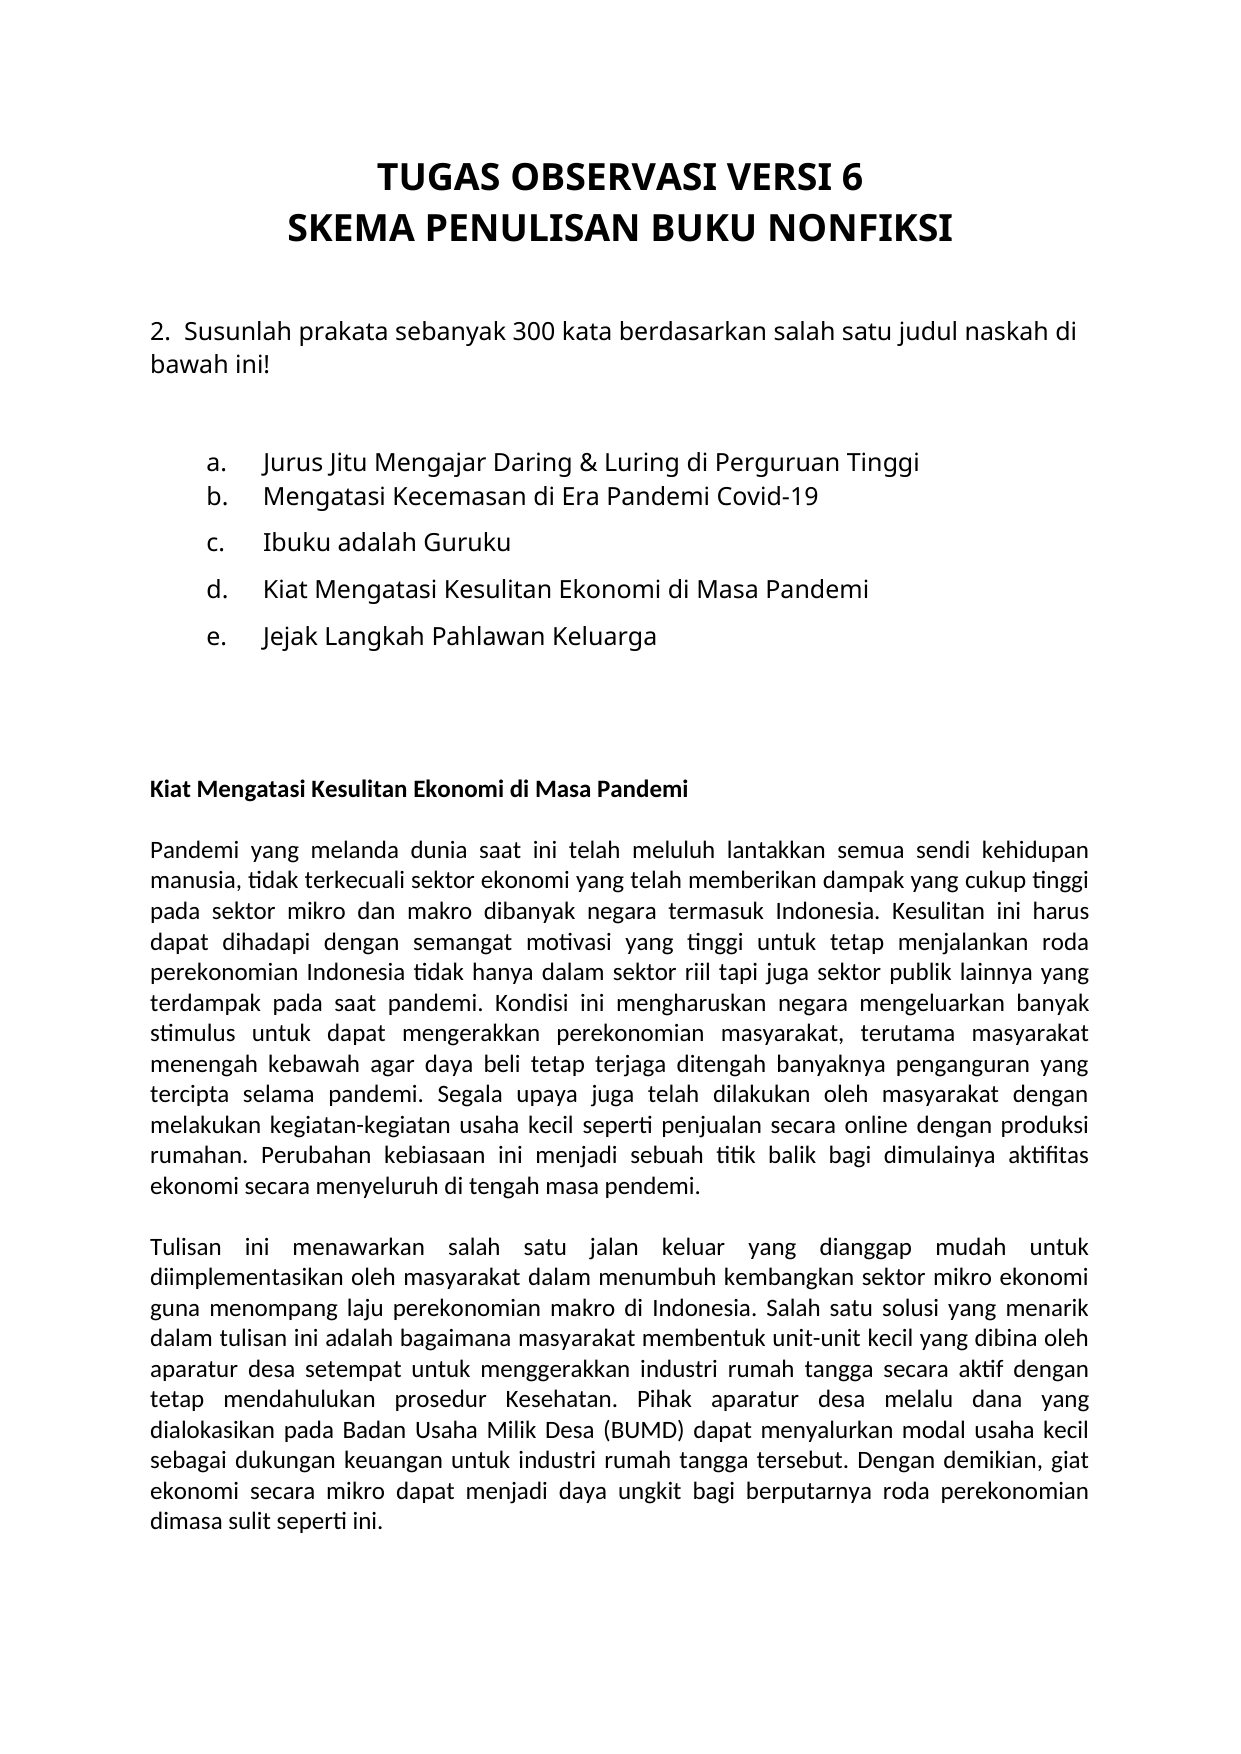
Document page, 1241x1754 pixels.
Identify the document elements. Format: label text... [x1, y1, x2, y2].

text Pandemi yang melanda dunia saat ini telah meluluh lantakkan semua sendi kehidupan manusia, tidak terkecuali sektor ekonomi yang telah memberikan dampak yang cukup tinggi pada sektor mikro dan makro dibanyak negara termasuk Indonesia. Kesulitan ini harus dapat dihadapi dengan semangat motivasi yang tinggi untuk tetap menjalankan roda perekonomian Indonesia tidak hanya dalam sektor riil tapi juga sektor publik lainnya yang terdampak pada saat pandemi. Kondisi ini mengharuskan negara mengeluarkan banyak stimulus untuk dapat mengerakkan perekonomian masyarakat, terutama masyarakat menengah kebawah agar daya beli tetap terjaga ditengah banyaknya penganguran yang tercipta selama pandemi. Segala upaya juga telah dilakukan oleh masyarakat dengan melakukan kegiatan-kegiatan usaha kecil seperti penjualan secara online dengan produksi rumahan. Perubahan kebiasaan ini menjadi sebuah titik balik bagi dimulainya aktifitas ekonomi secara menyeluruh di tengah masa pendemi. [150, 834, 1090, 1200]
list Jurus Jitu Mengajar Daring & Luring di Perguruan Tinggi [206, 444, 1090, 478]
text TUGAS OBSERVASI VERSI 6 [150, 150, 1090, 201]
list Ibuku adalah Guruku [206, 525, 1090, 559]
text SKEMA PENULISAN BUKU NONFIKSI [150, 201, 1090, 252]
list Mengatasi Kecemasan di Era Pandemi Covid-19 [206, 478, 1090, 513]
text Kiat Mengatasi Kesulitan Ekonomi di Masa Pandemi [150, 773, 1090, 803]
list Kiat Mengatasi Kesulitan Ekonomi di Masa Pandemi [206, 572, 1090, 606]
list Jejak Langkah Pahlawan Keluarga [206, 618, 1090, 652]
text 2. Susunlah prakata sebanyak 300 kata berdasarkan salah satu judul naskah di bawah ini! [150, 313, 1090, 381]
text Tulisan ini menawarkan salah satu jalan keluar yang dianggap mudah untuk diimplementasikan oleh masyarakat dalam menumbuh kembangkan sektor mikro ekonomi guna menompang laju perekonomian makro di Indonesia. Salah satu solusi yang menarik dalam tulisan ini adalah bagaimana masyarakat membentuk unit-unit kecil yang dibina oleh aparatur desa setempat untuk menggerakkan industri rumah tangga secara aktif dengan tetap mendahulukan prosedur Kesehatan. Pihak aparatur desa melalu dana yang dialokasikan pada Badan Usaha Milik Desa (BUMD) dapat menyalurkan modal usaha kecil sebagai dukungan keuangan untuk industri rumah tangga tersebut. Dengan demikian, giat ekonomi secara mikro dapat menjadi daya ungkit bagi berputarnya roda perekonomian dimasa sulit seperti ini. [150, 1231, 1090, 1536]
